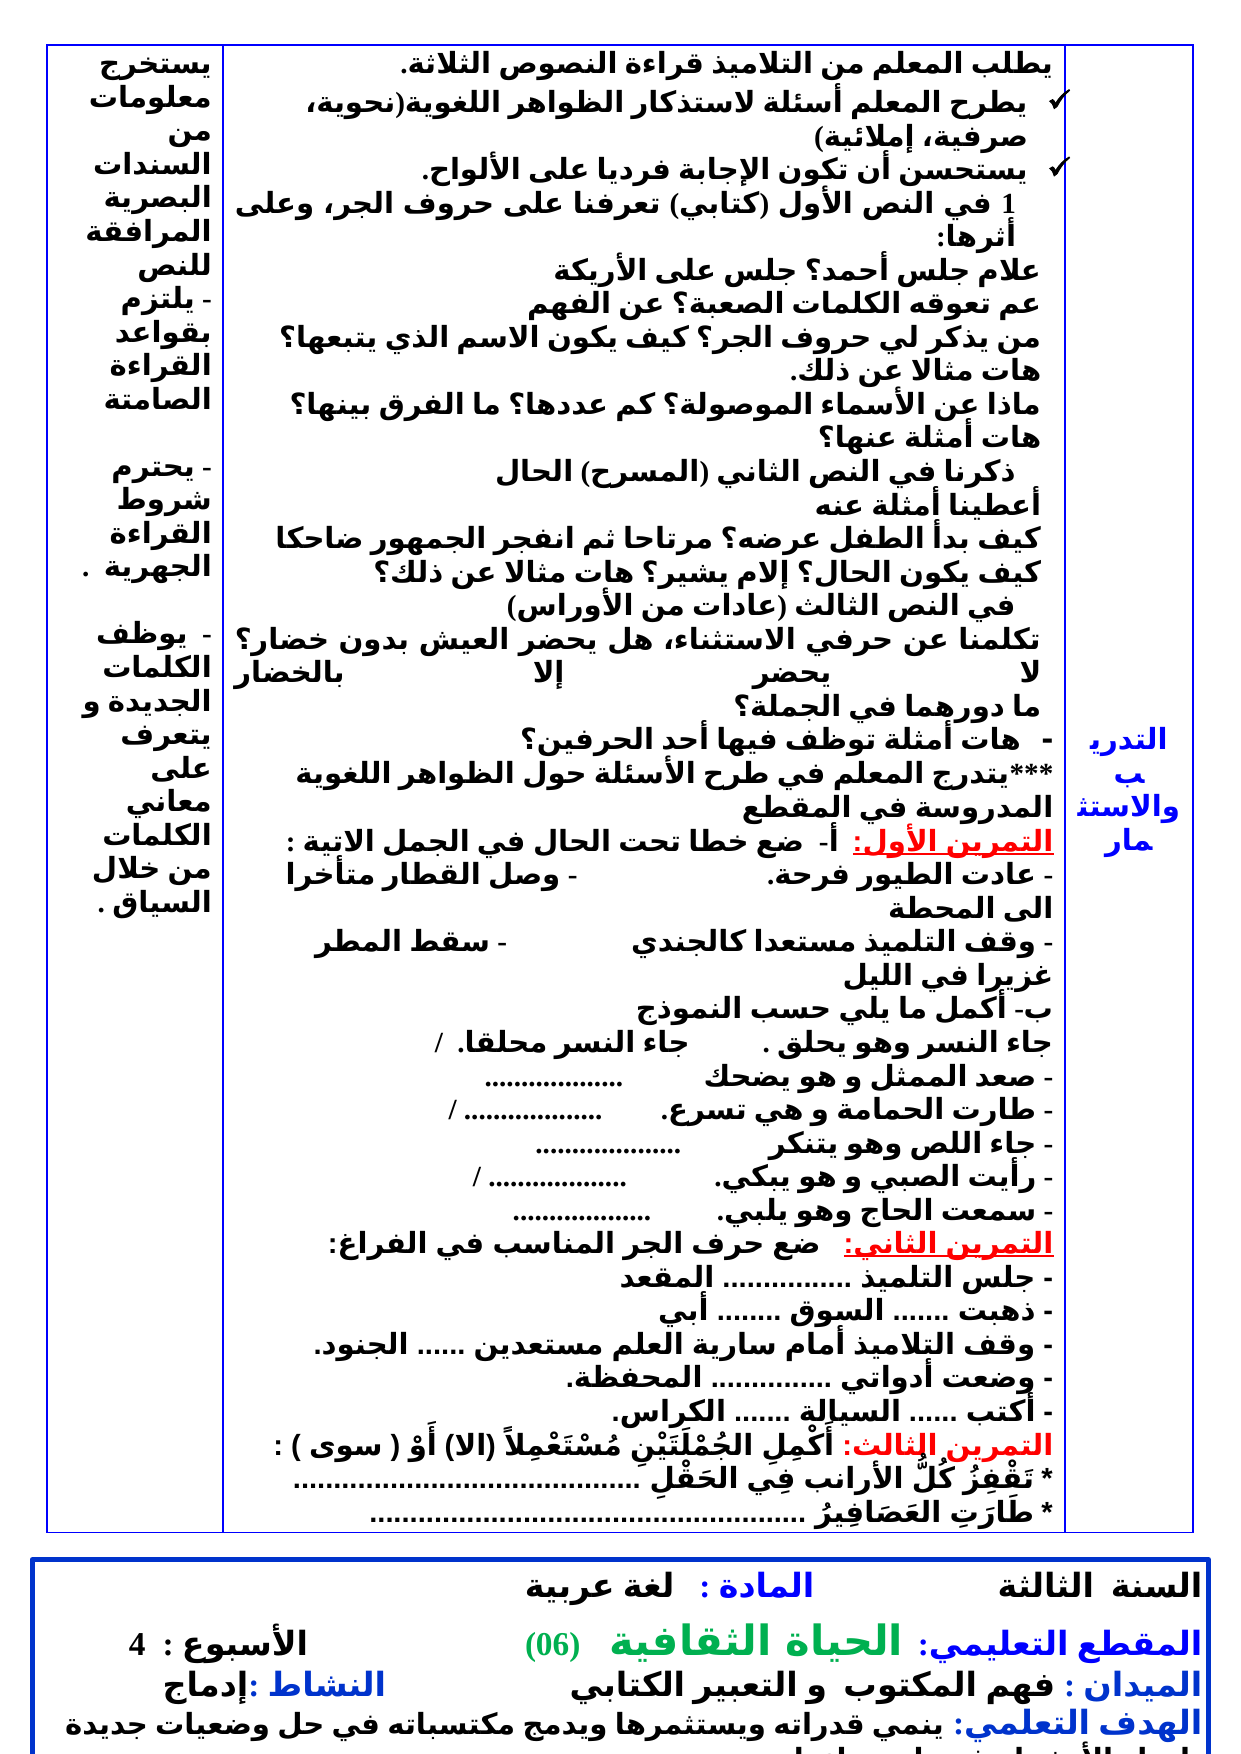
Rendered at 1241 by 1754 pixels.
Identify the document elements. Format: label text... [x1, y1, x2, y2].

table_cell التدريب والاستثمار [1066, 46, 1192, 1532]
table_cell يطلب المعلم من التلاميذ قراءة النصوص الثلاثة. يطرح المعلم أسئلة لاستذكار الظواهر اللغوية(نحوية، صرفية، إملائية) يستحسن أن تكون الإجابة فرديا على الألواح. 1 في النص الأول (كتابي) تعرفنا على حروف الجر، وعلى أثرها: علام جلس أحمد؟ جلس على الأريكة عم تعوقه الكلمات الصعبة؟ عن الفهم من يذكر لي حروف الجر؟ كيف يكون الاسم الذي يتبعها؟ هات مثالا عن ذلك. ماذا عن الأسماء الموصولة؟ كم عددها؟ ما الفرق بينها؟ هات أمثلة عنها؟ ذكرنا في النص الثاني (المسرح) الحال أعطينا أمثلة عنه كيف بدأ الطفل عرضه؟ مرتاحا ثم انفجر الجمهور ضاحكا كيف يكون الحال؟ إلام يشير؟ هات مثالا عن ذلك؟ في النص الثالث (عادات من الأوراس) تكلمنا عن حرفي الاستثناء، هل يحضر العيش بدون خضار؟ لا يحضر إلا بالخضار ما دورهما في الجملة؟ هات أمثلة توظف فيها أحد الحرفين؟ ***يتدرج المعلم في طرح الأسئلة حول الظواهر اللغوية المدروسة في المقطع التمرين الأول: أ- ضع خطا تحت الحال في الجمل الاتية : - عادت الطيور فرحة. - وصل القطار متأخرا الى المحطة - وقف التلميذ مستعدا كالجندي - سقط المطر غزيرا في الليل ب- أكمل ما يلي حسب النموذج جاء النسر وهو يحلق . جاء النسر محلقا. / - صعد الممثل و هو يضحك ................... - طارت الحمامة و هي تسرع. ................... / - جاء اللص وهو يتنكر .................... - رأيت الصبي و هو يبكي. ................... / - سمعت الحاج وهو يلبي. ................... التمرين الثاني: ضع حرف الجر المناسب في الفراغ: - جلس التلميذ ................ المقعد - ذهبت ....... السوق ........ أبي - وقف التلاميذ أمام سارية العلم مستعدين ...... الجنود. - وضعت أدواتي ............... المحفظة. - أكتب ...... السيالة ....... الكراس. التمرين الثالث: أَكْمِلِ الجُمْلَتَيْنِ مُسْتَعْمِلاً (الا) أَوْ ( سوى ) : * تَقْفِزُ كُلُّ الأرانب فِي الحَقْلِ ........................................... * طَارَتِ العَصَافِيرُ ...................................................... [224, 46, 1064, 1532]
table_cell يستخرج معلومات من السندات البصرية المرافقة للنص - يلتزم بقواعد القراءة الصامتة - يحترم شروط القراءة الجهرية . - يوظف الكلمات الجديدة و يتعرف على معاني الكلمات من خلال السياق . [48, 46, 222, 1532]
